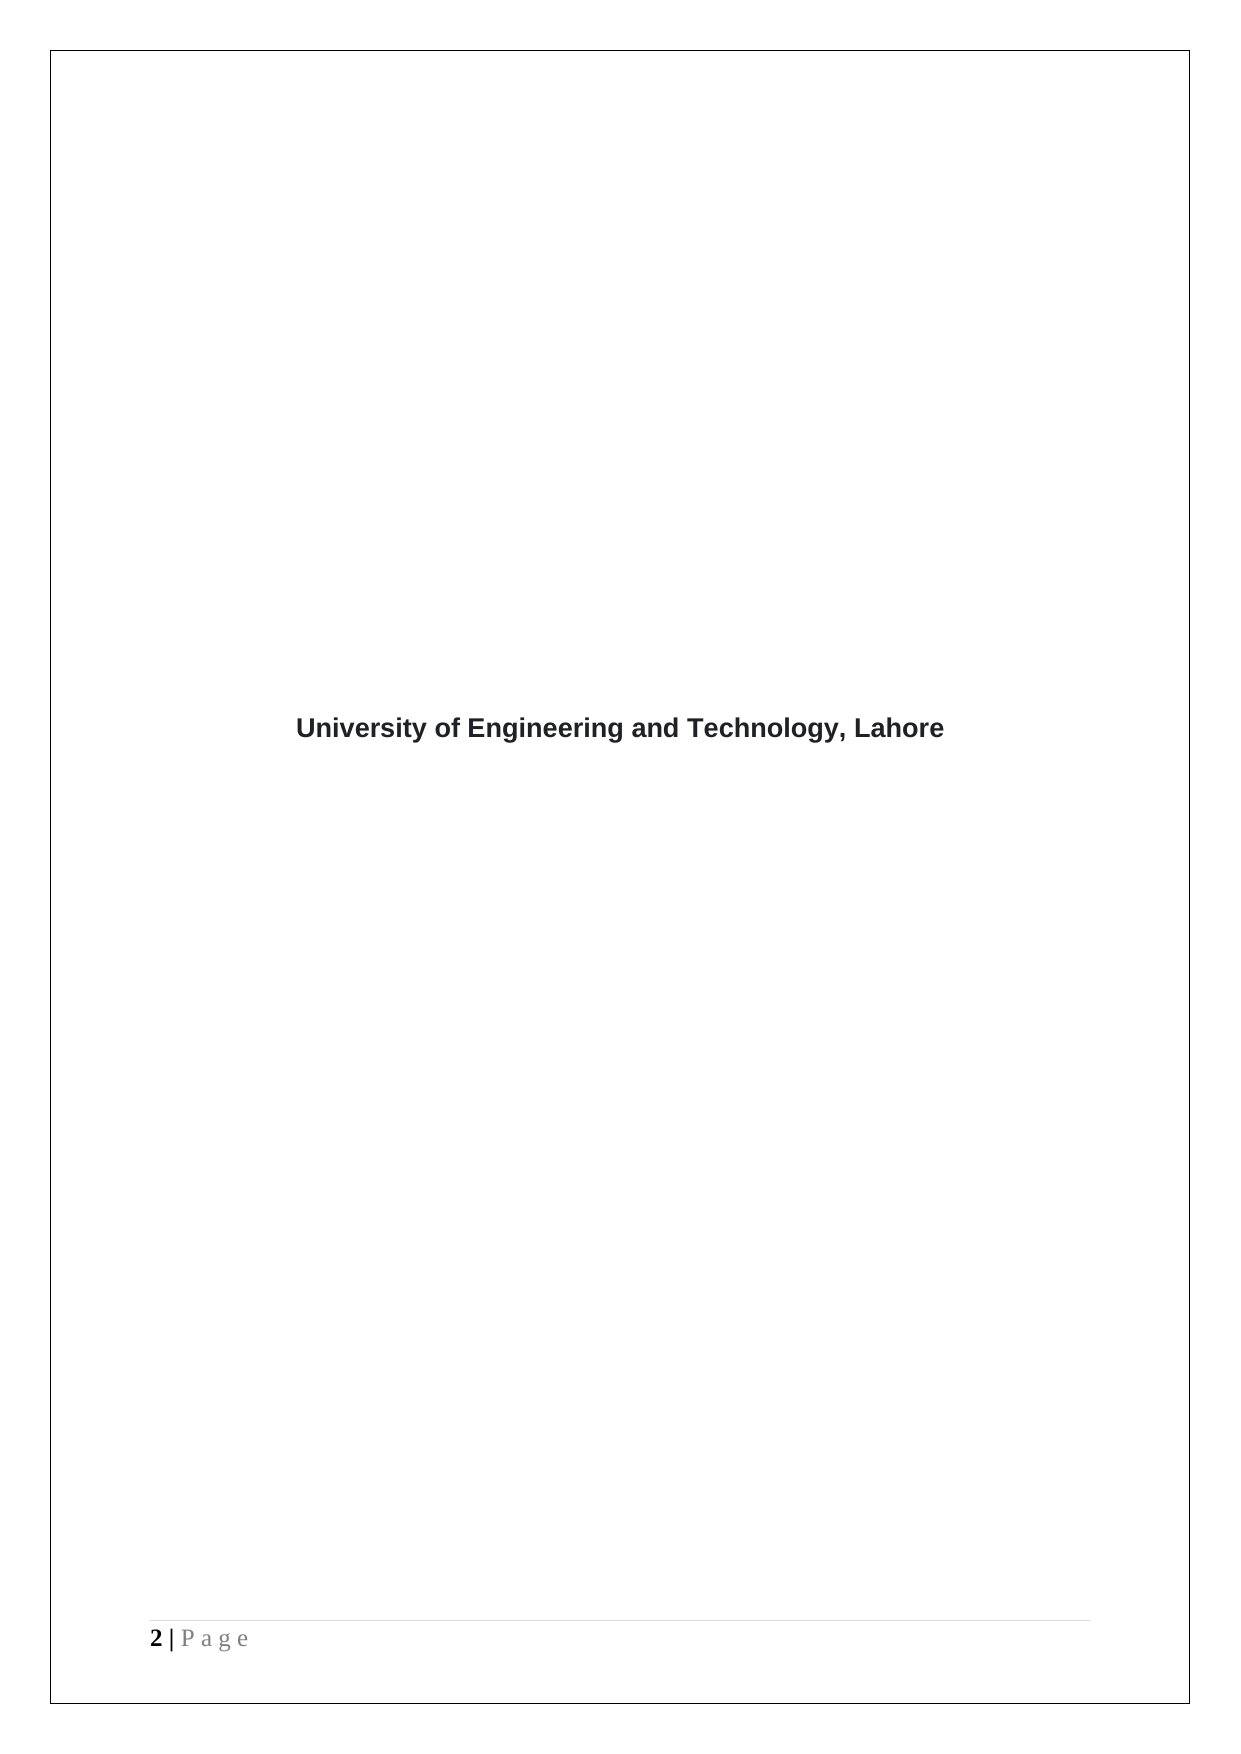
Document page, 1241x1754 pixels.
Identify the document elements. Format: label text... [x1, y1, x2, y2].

subtitle University of Engineering and Technology, Lahore [150, 712, 1090, 744]
